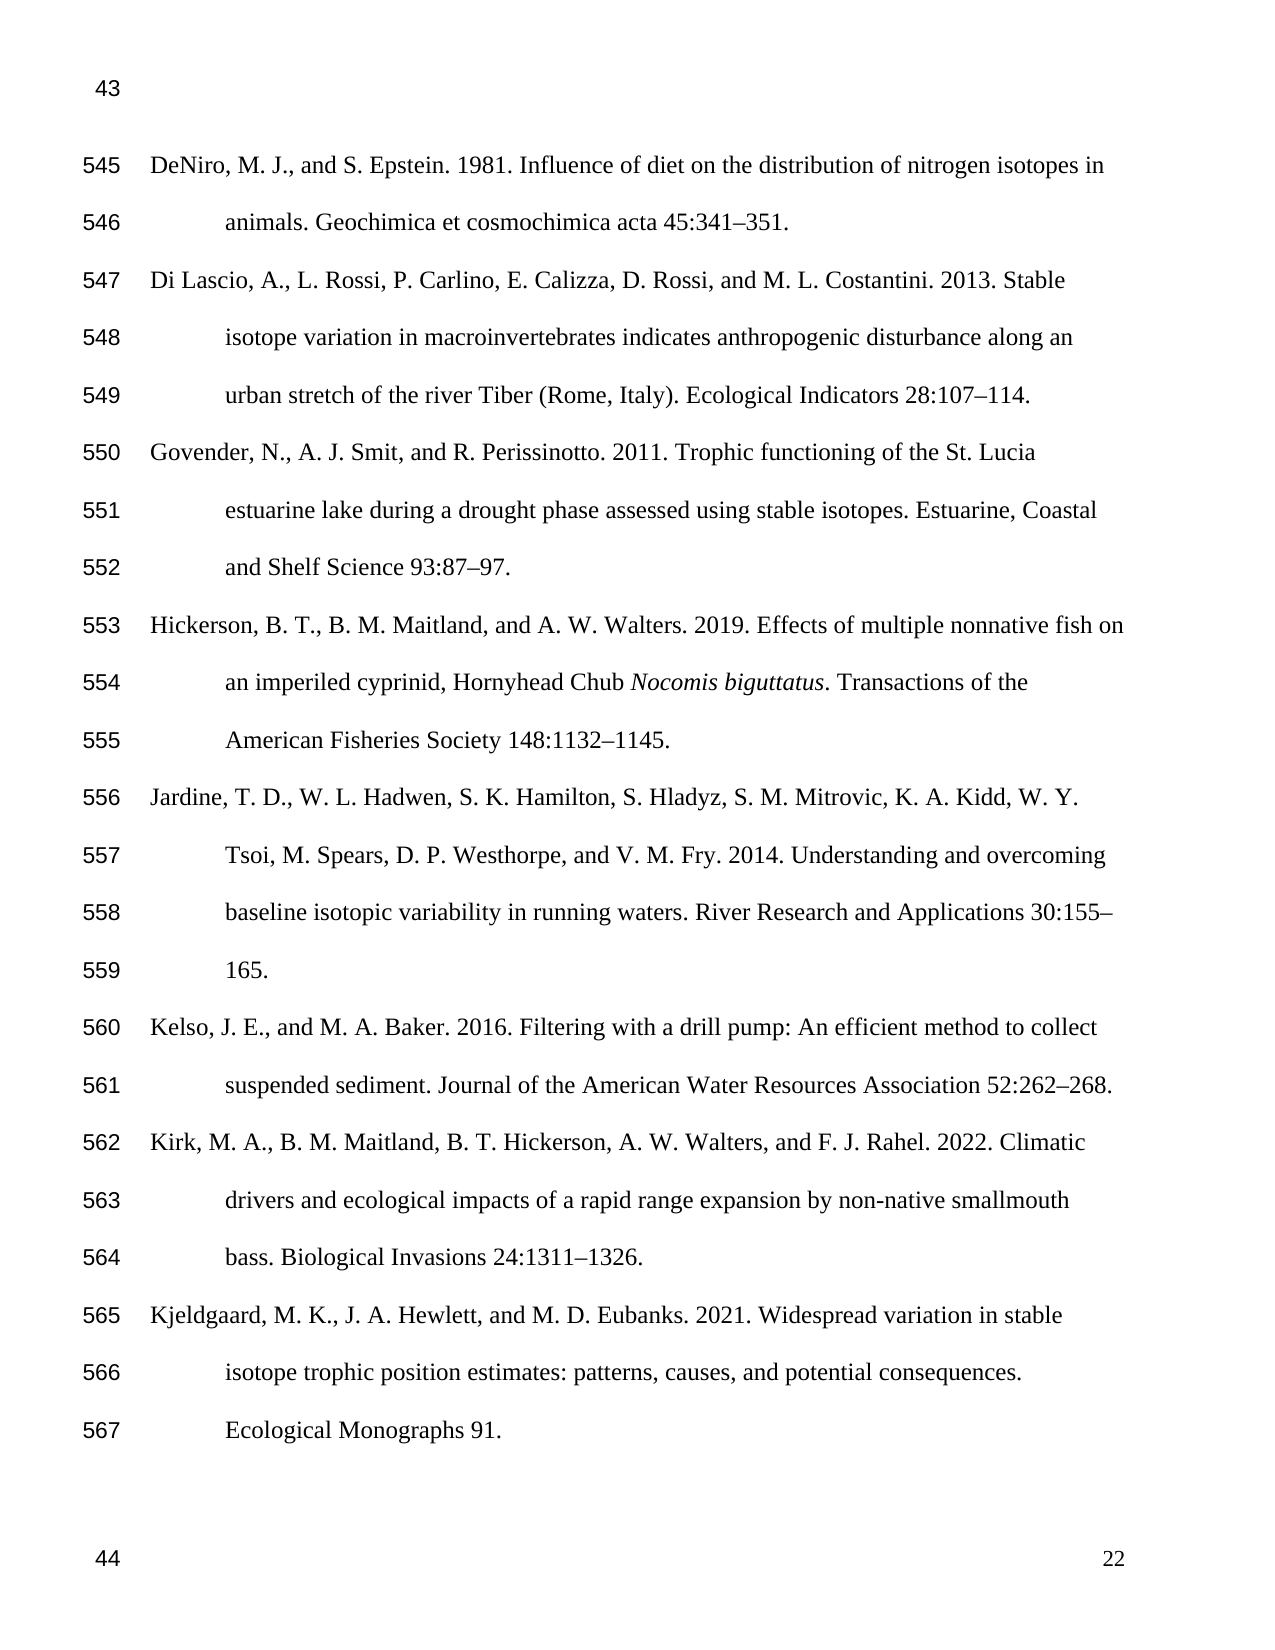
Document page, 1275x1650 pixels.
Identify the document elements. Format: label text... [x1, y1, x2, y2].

text Kirk, M. A., B. M. Maitland, B. T. Hickerson, A. W. Walters, and F. J. Rahel. 2022. Climatic drivers and ecological impacts of a rapid range expansion by non-native smallmouth bass. Biological Invasions 24:1311–1326. [150, 1127, 1125, 1271]
text Govender, N., A. J. Smit, and R. Perissinotto. 2011. Trophic functioning of the St. Lucia estuarine lake during a drought phase assessed using stable isotopes. Estuarine, Coastal and Shelf Science 93:87–97. [150, 437, 1125, 581]
text DeNiro, M. J., and S. Epstein. 1981. Influence of diet on the distribution of nitrogen isotopes in animals. Geochimica et cosmochimica acta 45:341–351. [150, 150, 1125, 236]
text Hickerson, B. T., B. M. Maitland, and A. W. Walters. 2019. Effects of multiple nonnative fish on an imperiled cyprinid, Hornyhead Chub Nocomis biguttatus. Transactions of the American Fisheries Society 148:1132–1145. [150, 610, 1125, 754]
text Kjeldgaard, M. K., J. A. Hewlett, and M. D. Eubanks. 2021. Widespread variation in stable isotope trophic position estimates: patterns, causes, and potential consequences. Ecological Monographs 91. [150, 1300, 1125, 1444]
text Kelso, J. E., and M. A. Baker. 2016. Filtering with a drill pump: An efficient method to collect suspended sediment. Journal of the American Water Resources Association 52:262–268. [150, 1012, 1125, 1099]
text Jardine, T. D., W. L. Hadwen, S. K. Hamilton, S. Hladyz, S. M. Mitrovic, K. A. Kidd, W. Y. Tsoi, M. Spears, D. P. Westhorpe, and V. M. Fry. 2014. Understanding and overcoming baseline isotopic variability in running waters. River Research and Applications 30:155–165. [150, 782, 1125, 984]
text Di Lascio, A., L. Rossi, P. Carlino, E. Calizza, D. Rossi, and M. L. Costantini. 2013. Stable isotope variation in macroinvertebrates indicates anthropogenic disturbance along an urban stretch of the river Tiber (Rome, Italy). Ecological Indicators 28:107–114. [150, 265, 1125, 409]
